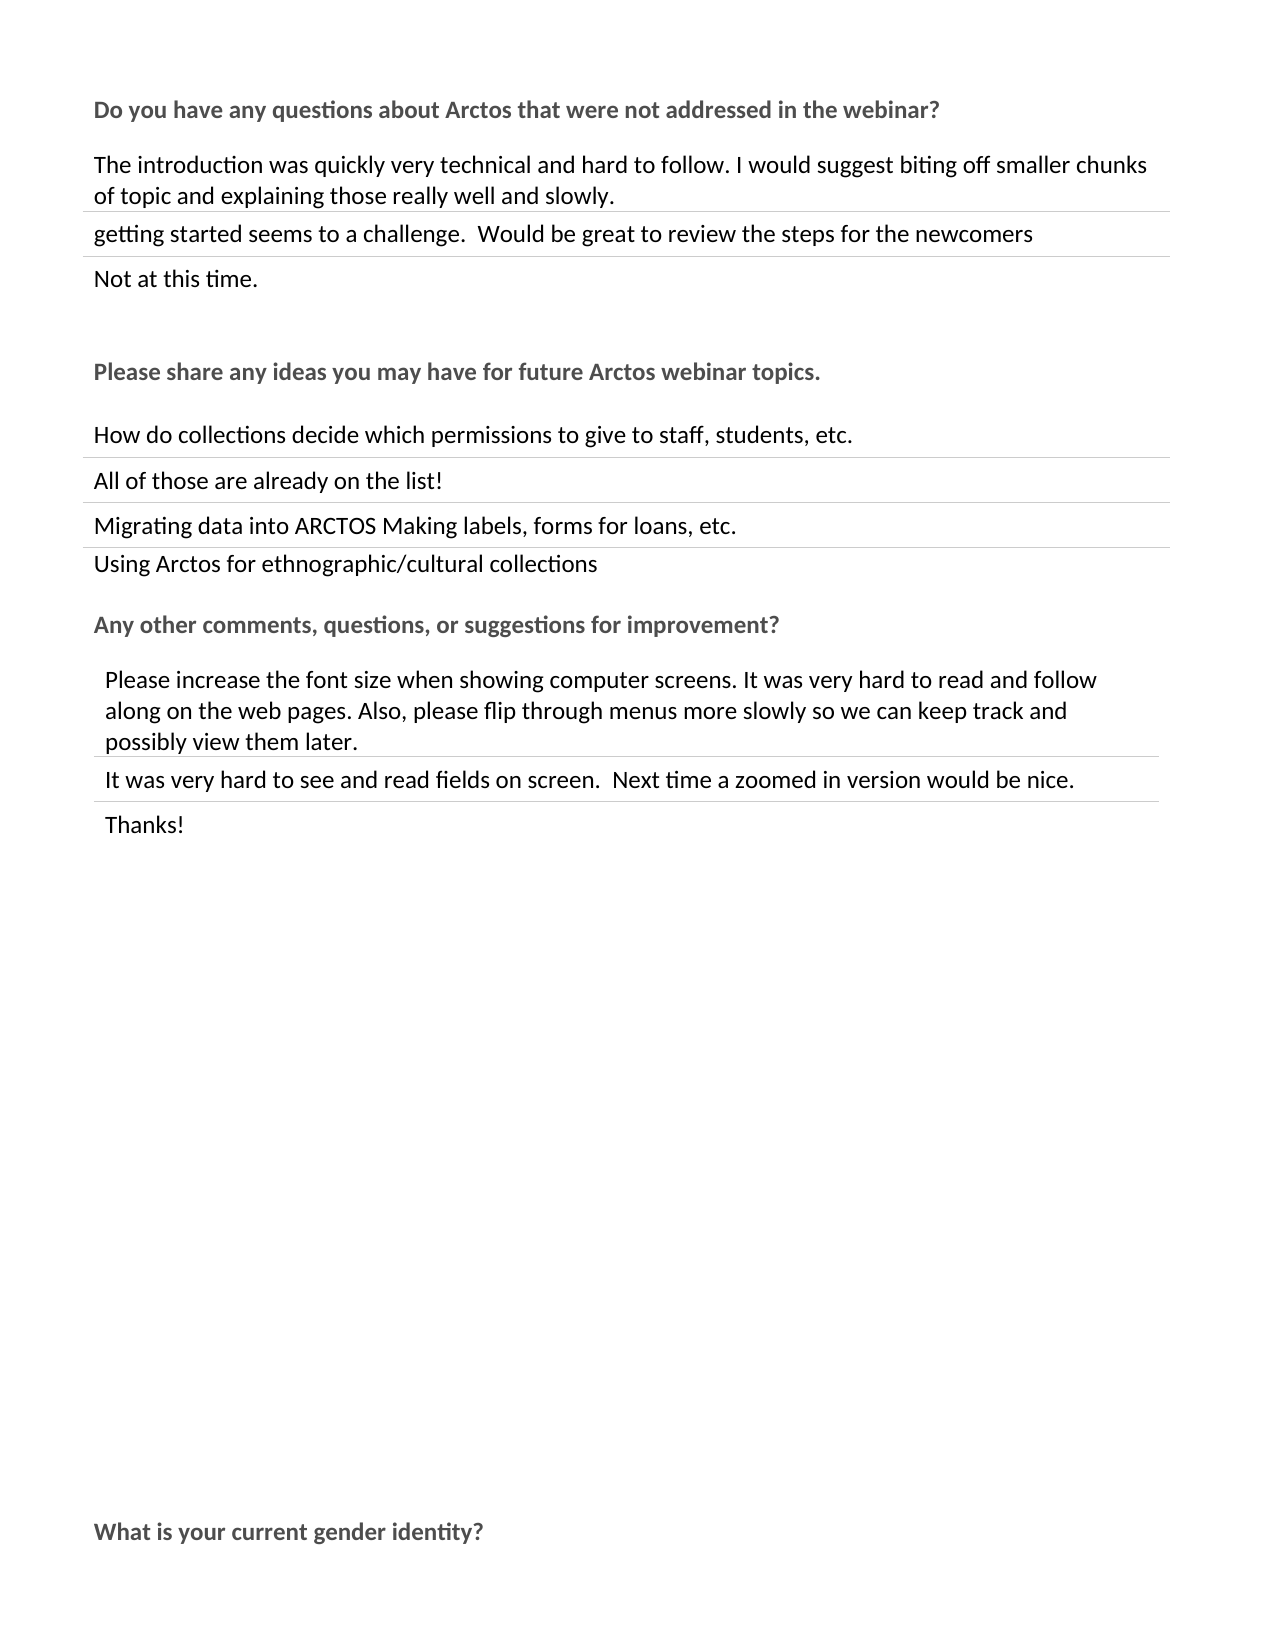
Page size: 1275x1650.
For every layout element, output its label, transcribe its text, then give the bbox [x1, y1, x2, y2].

table_header The introduction was quickly very technical and hard to follow. I would suggest biting off smaller chunks of topic and explaining those really well and slowly. [83, 150, 1170, 211]
text What is your current gender identity? [94, 1516, 1181, 1547]
table_cell All of those are already on the list! [83, 458, 1170, 502]
table_cell Not at this time. [83, 257, 1170, 301]
table_cell Migrating data into ARCTOS Making labels, forms for loans, etc. [83, 503, 1170, 547]
table_header How do collections decide which permissions to give to staff, students, etc. [83, 412, 1170, 457]
text Do you have any questions about Arctos that were not addressed in the webinar? [94, 94, 1181, 124]
text Please share any ideas you may have for future Arctos webinar topics. [94, 356, 1181, 387]
table_cell getting started seems to a challenge. Would be great to review the steps for the newcomers [83, 212, 1170, 256]
table_cell Using Arctos for ethnographic/cultural collections Any other comments, questions, or suggestions for improvement? [83, 548, 1170, 846]
